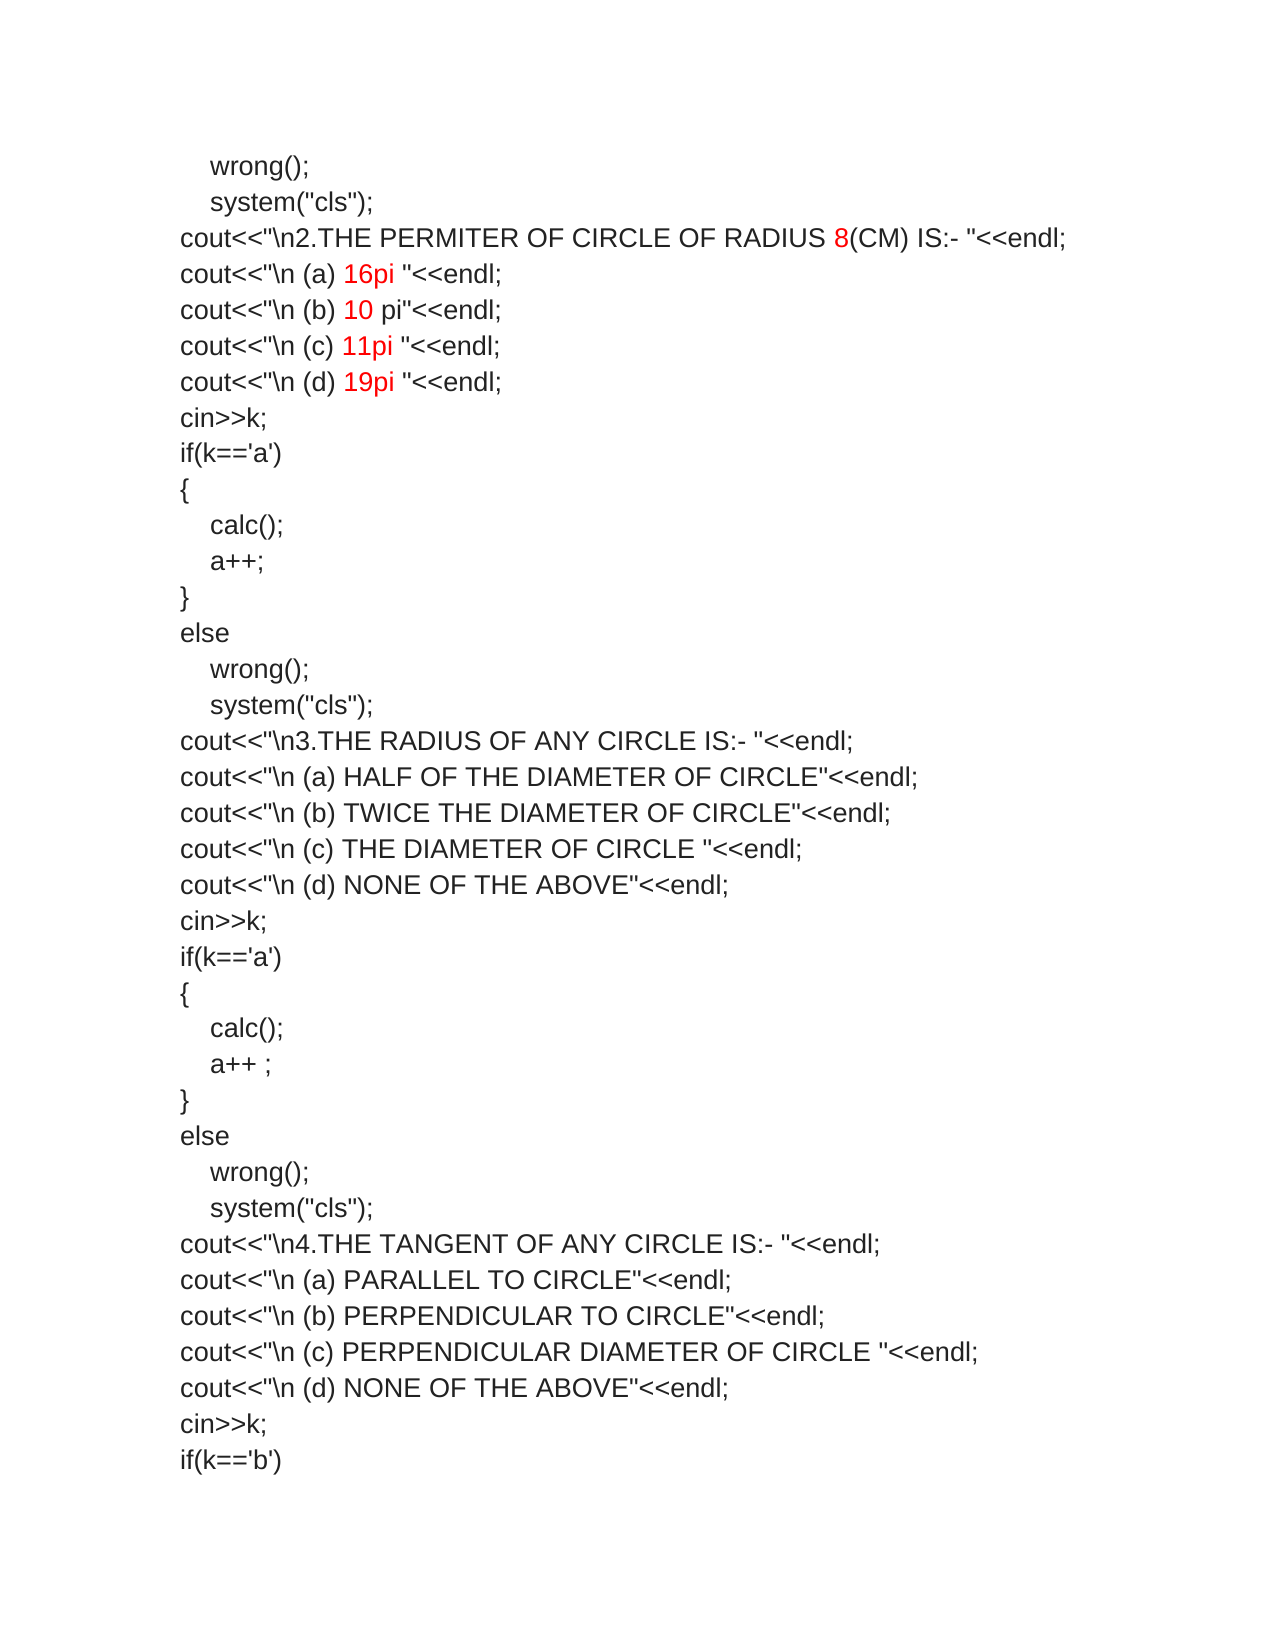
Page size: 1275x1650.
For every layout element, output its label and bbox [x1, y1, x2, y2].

text [150, 150, 1125, 1475]
